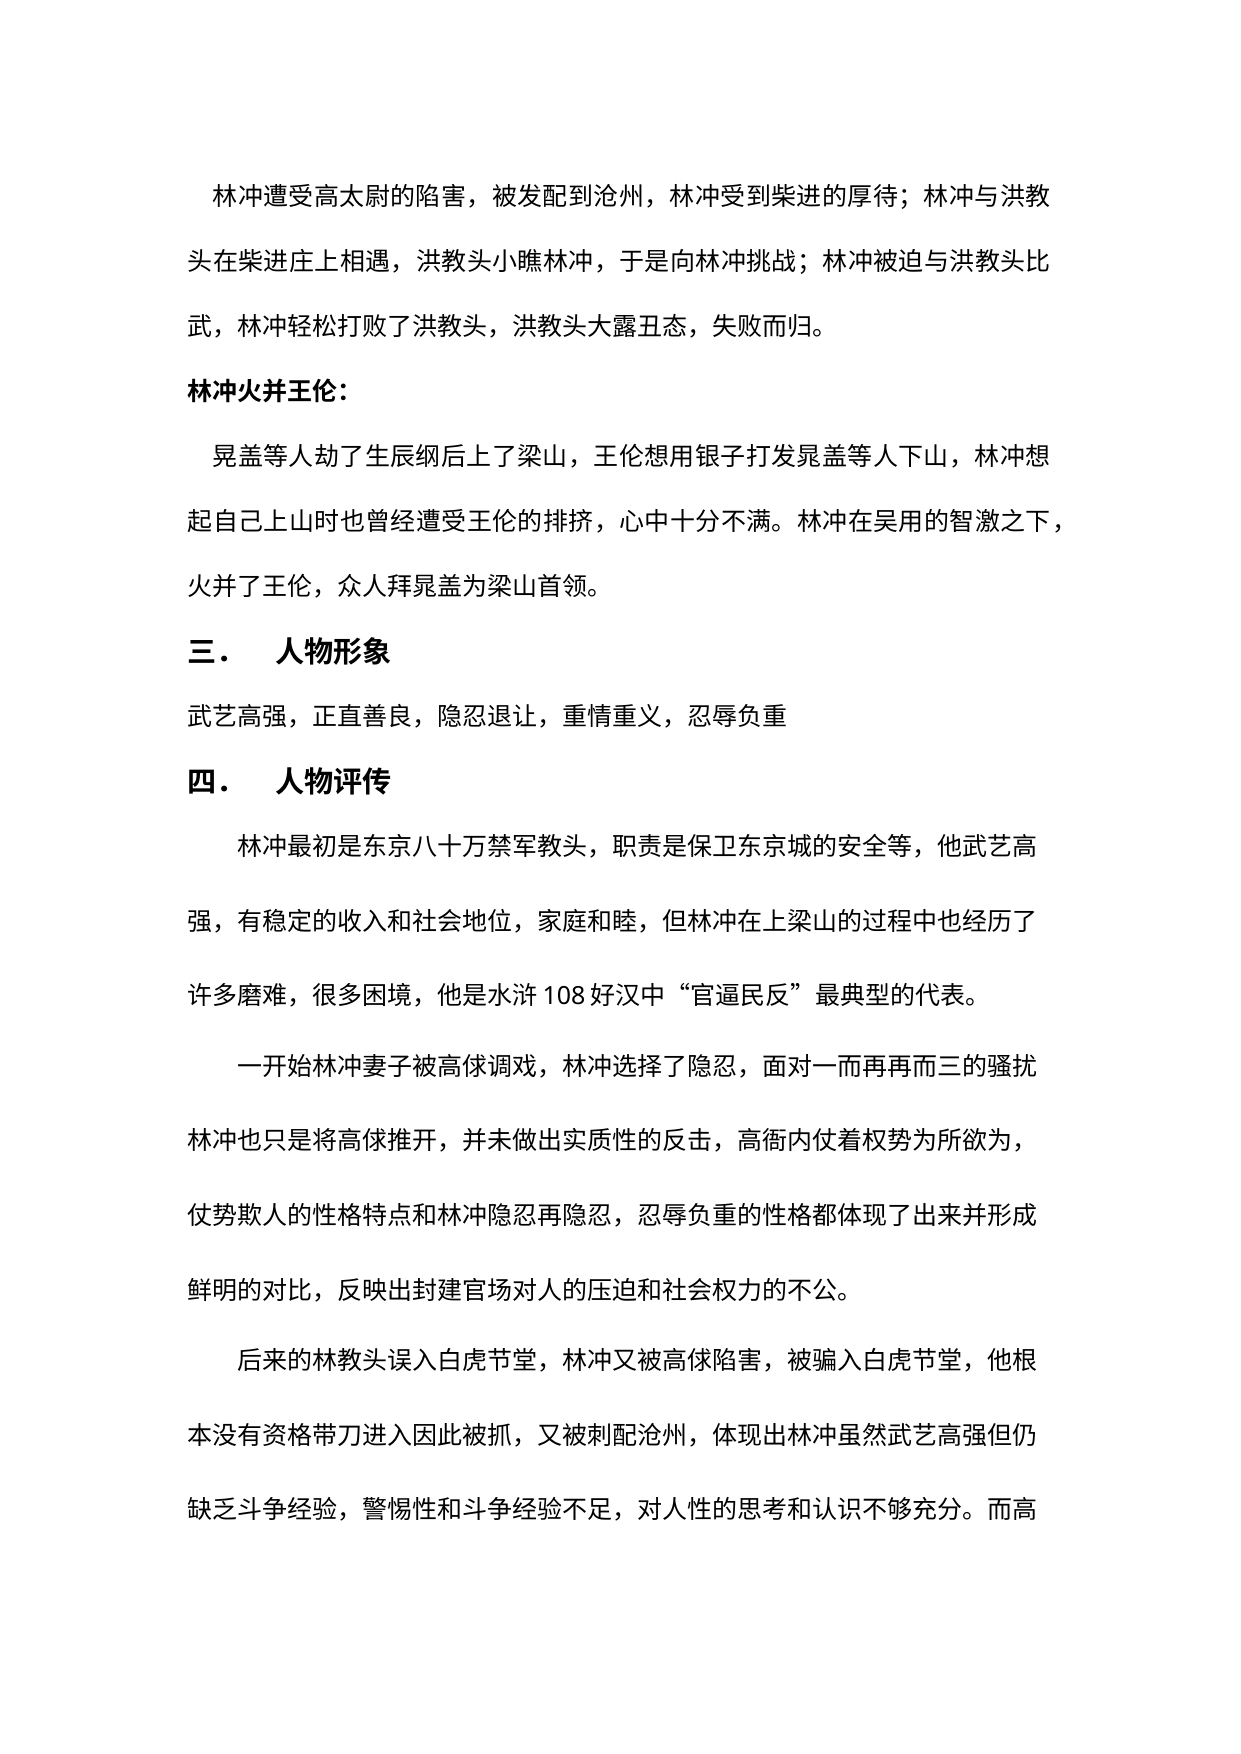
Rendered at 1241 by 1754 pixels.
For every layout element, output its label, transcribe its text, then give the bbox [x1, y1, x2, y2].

text 晃盖等人劫了生辰纲后上了梁山，王伦想用银子打发晁盖等人下山，林冲想起自己上山时也曾经遭受王伦的排挤，心中十分不满。林冲在吴用的智激之下，火并了王伦，众人拜晁盖为梁山首领。 [187, 422, 1053, 617]
text 林冲火并王伦： [187, 357, 1053, 422]
text 武艺高强，正直善良，隐忍退让，重情重义，忍辱负重 [187, 682, 1053, 747]
text 林冲遭受高太尉的陷害，被发配到沧州，林冲受到柴进的厚待；林冲与洪教头在柴进庄上相遇，洪教头小瞧林冲，于是向林冲挑战；林冲被迫与洪教头比武，林冲轻松打败了洪教头，洪教头大露丑态，失败而归。 [187, 162, 1053, 357]
list 人物形象 [187, 617, 1053, 682]
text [187, 1326, 1053, 1541]
text 一开始林冲妻子被高俅调戏，林冲选择了隐忍，面对一而再再而三的骚扰林冲也只是将高俅推开，并未做出实质性的反击，高衙内仗着权势为所欲为，仗势欺人的性格特点和林冲隐忍再隐忍，忍辱负重的性格都体现了出来并形成鲜明的对比，反映出封建官场对人的压迫和社会权力的不公。 [187, 1032, 1053, 1321]
list 人物评传 [187, 747, 1053, 812]
text 林冲最初是东京八十万禁军教头，职责是保卫东京城的安全等，他武艺高强，有稳定的收入和社会地位，家庭和睦，但林冲在上梁山的过程中也经历了许多磨难，很多困境，他是水浒108好汉中“官逼民反”最典型的代表。 [187, 812, 1053, 1026]
